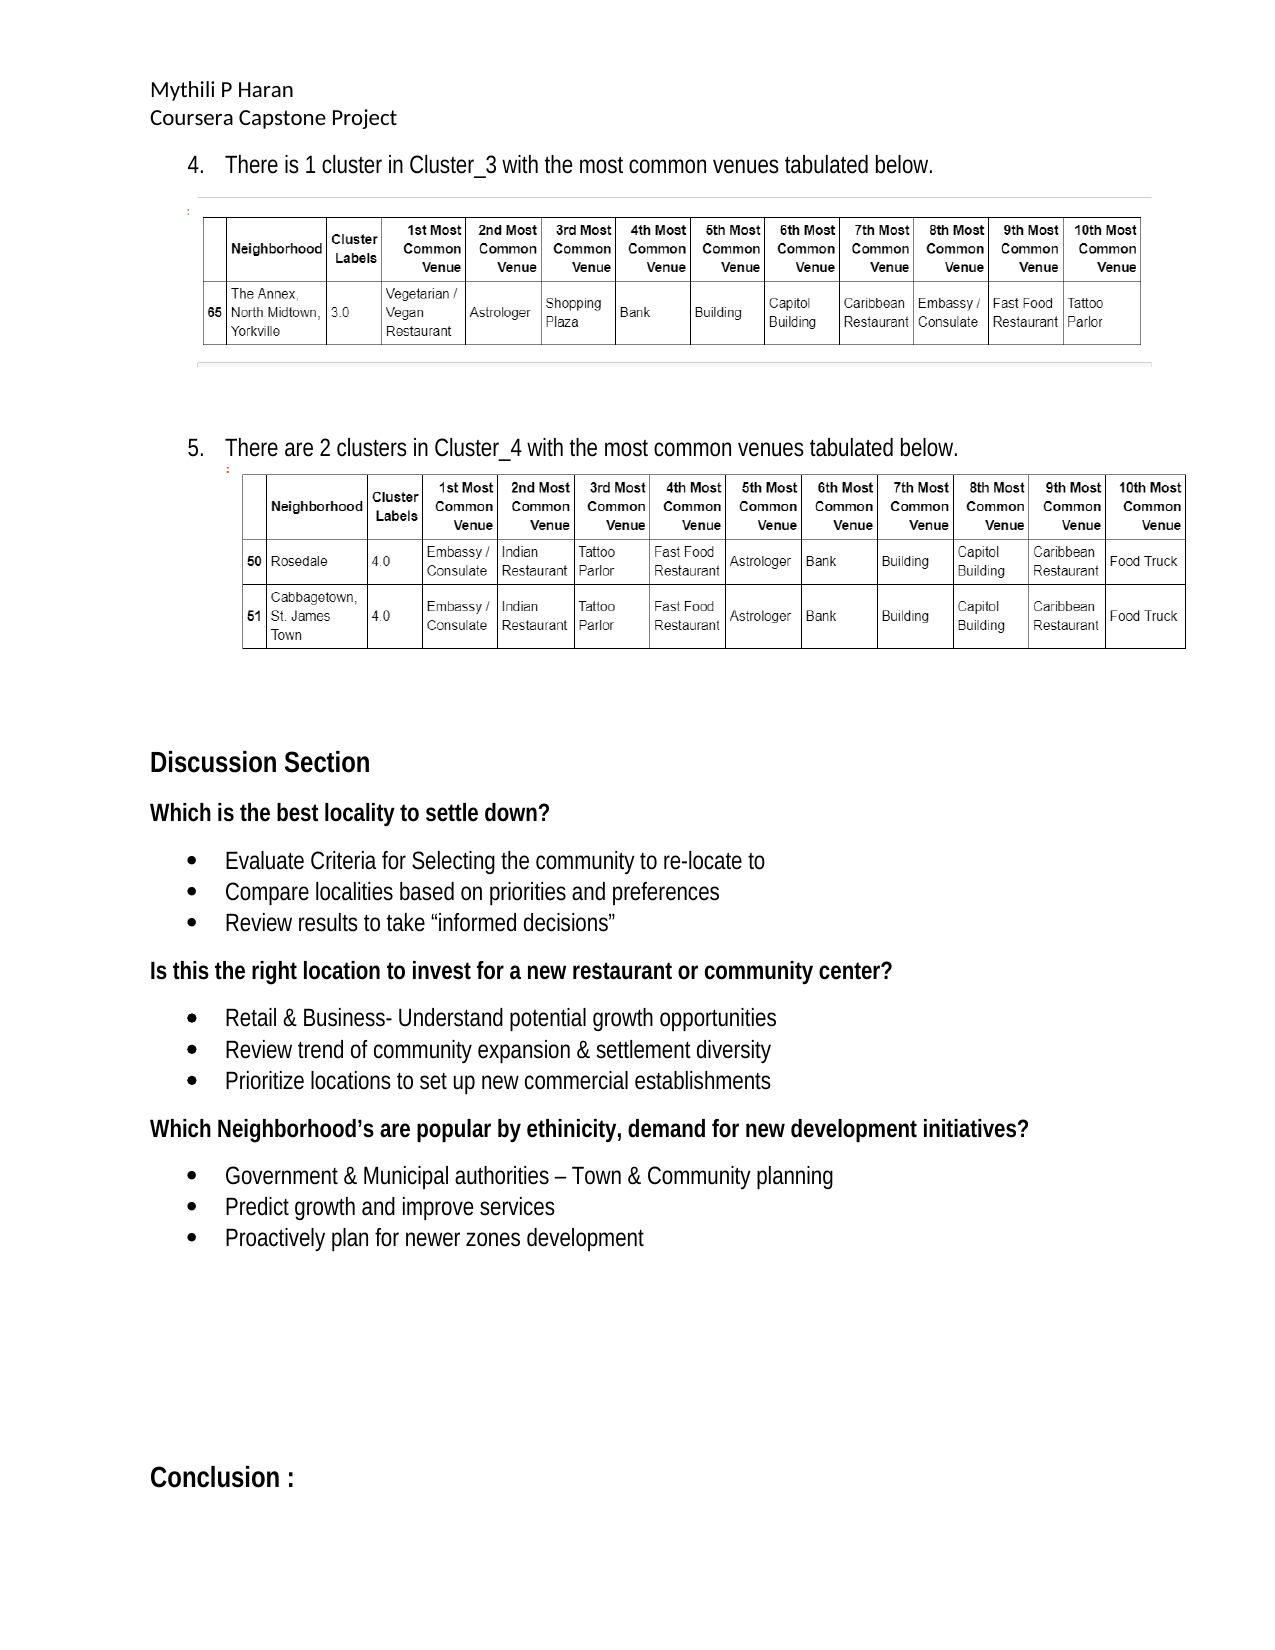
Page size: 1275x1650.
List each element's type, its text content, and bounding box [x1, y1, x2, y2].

list Retail & Business- Understand potential growth opportunities [187, 1003, 1125, 1032]
text Conclusion : [150, 1460, 1125, 1494]
text Discussion Section [150, 745, 1125, 779]
list Proactively plan for newer zones development [187, 1223, 1125, 1252]
list There are 2 clusters in Cluster_4 with the most common venues tabulated below. [187, 433, 1125, 461]
list Predict growth and improve services [187, 1192, 1125, 1221]
list Review trend of community expansion & settlement diversity [187, 1034, 1125, 1063]
list Government & Municipal authorities – Town & Community planning [187, 1161, 1125, 1190]
list Prioritize locations to set up new commercial establishments [187, 1066, 1125, 1094]
list Review results to take “informed decisions” [187, 908, 1125, 937]
list Compare localities based on priorities and preferences [187, 877, 1125, 906]
text Which is the best locality to settle down? [150, 798, 1125, 827]
text Is this the right location to invest for a new restaurant or community center? [150, 956, 1125, 984]
picture [187, 197, 1163, 367]
picture [225, 463, 1200, 664]
text Which Neighborhood’s are popular by ethinicity, demand for new development initiatives? [150, 1113, 1125, 1142]
list There is 1 cluster in Cluster_3 with the most common venues tabulated below. [187, 150, 1125, 179]
list Evaluate Criteria for Selecting the community to re-locate to [187, 846, 1125, 874]
